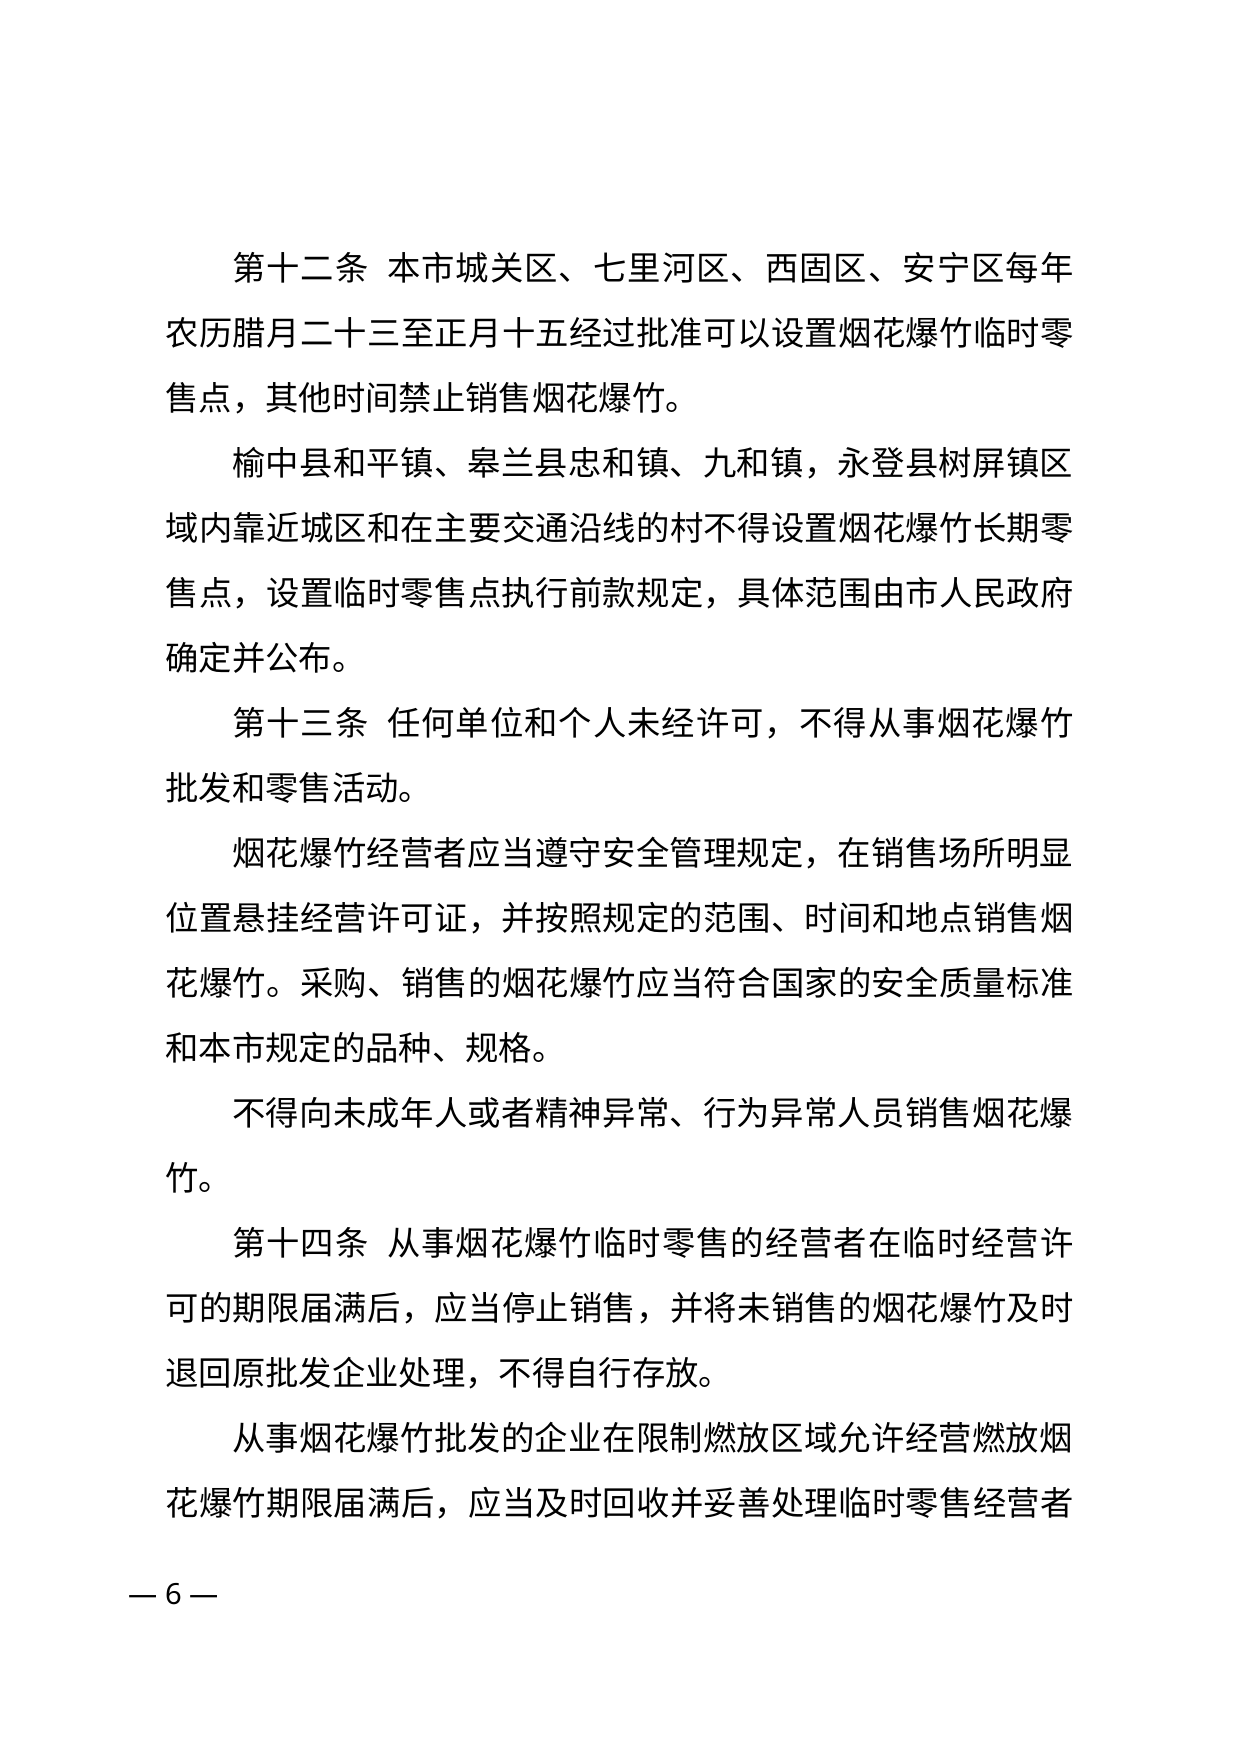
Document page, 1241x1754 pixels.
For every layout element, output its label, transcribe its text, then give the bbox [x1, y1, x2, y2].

text 第十四条 从事烟花爆竹临时零售的经营者在临时经营许可的期限届满后，应当停止销售，并将未销售的烟花爆竹及时退回原批发企业处理，不得自行存放。 [165, 1208, 1075, 1403]
text 榆中县和平镇、皋兰县忠和镇、九和镇，永登县树屏镇区域内靠近城区和在主要交通沿线的村不得设置烟花爆竹长期零售点，设置临时零售点执行前款规定，具体范围由市人民政府确定并公布。 [165, 428, 1075, 688]
text 第十二条 本市城关区、七里河区、西固区、安宁区每年农历腊月二十三至正月十五经过批准可以设置烟花爆竹临时零售点，其他时间禁止销售烟花爆竹。 [165, 233, 1075, 428]
text 不得向未成年人或者精神异常、行为异常人员销售烟花爆竹。 [165, 1078, 1075, 1208]
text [165, 1403, 1075, 1533]
text 第十三条 任何单位和个人未经许可，不得从事烟花爆竹批发和零售活动。 [165, 688, 1075, 818]
text 烟花爆竹经营者应当遵守安全管理规定，在销售场所明显位置悬挂经营许可证，并按照规定的范围、时间和地点销售烟花爆竹。采购、销售的烟花爆竹应当符合国家的安全质量标准和本市规定的品种、规格。 [165, 818, 1075, 1078]
